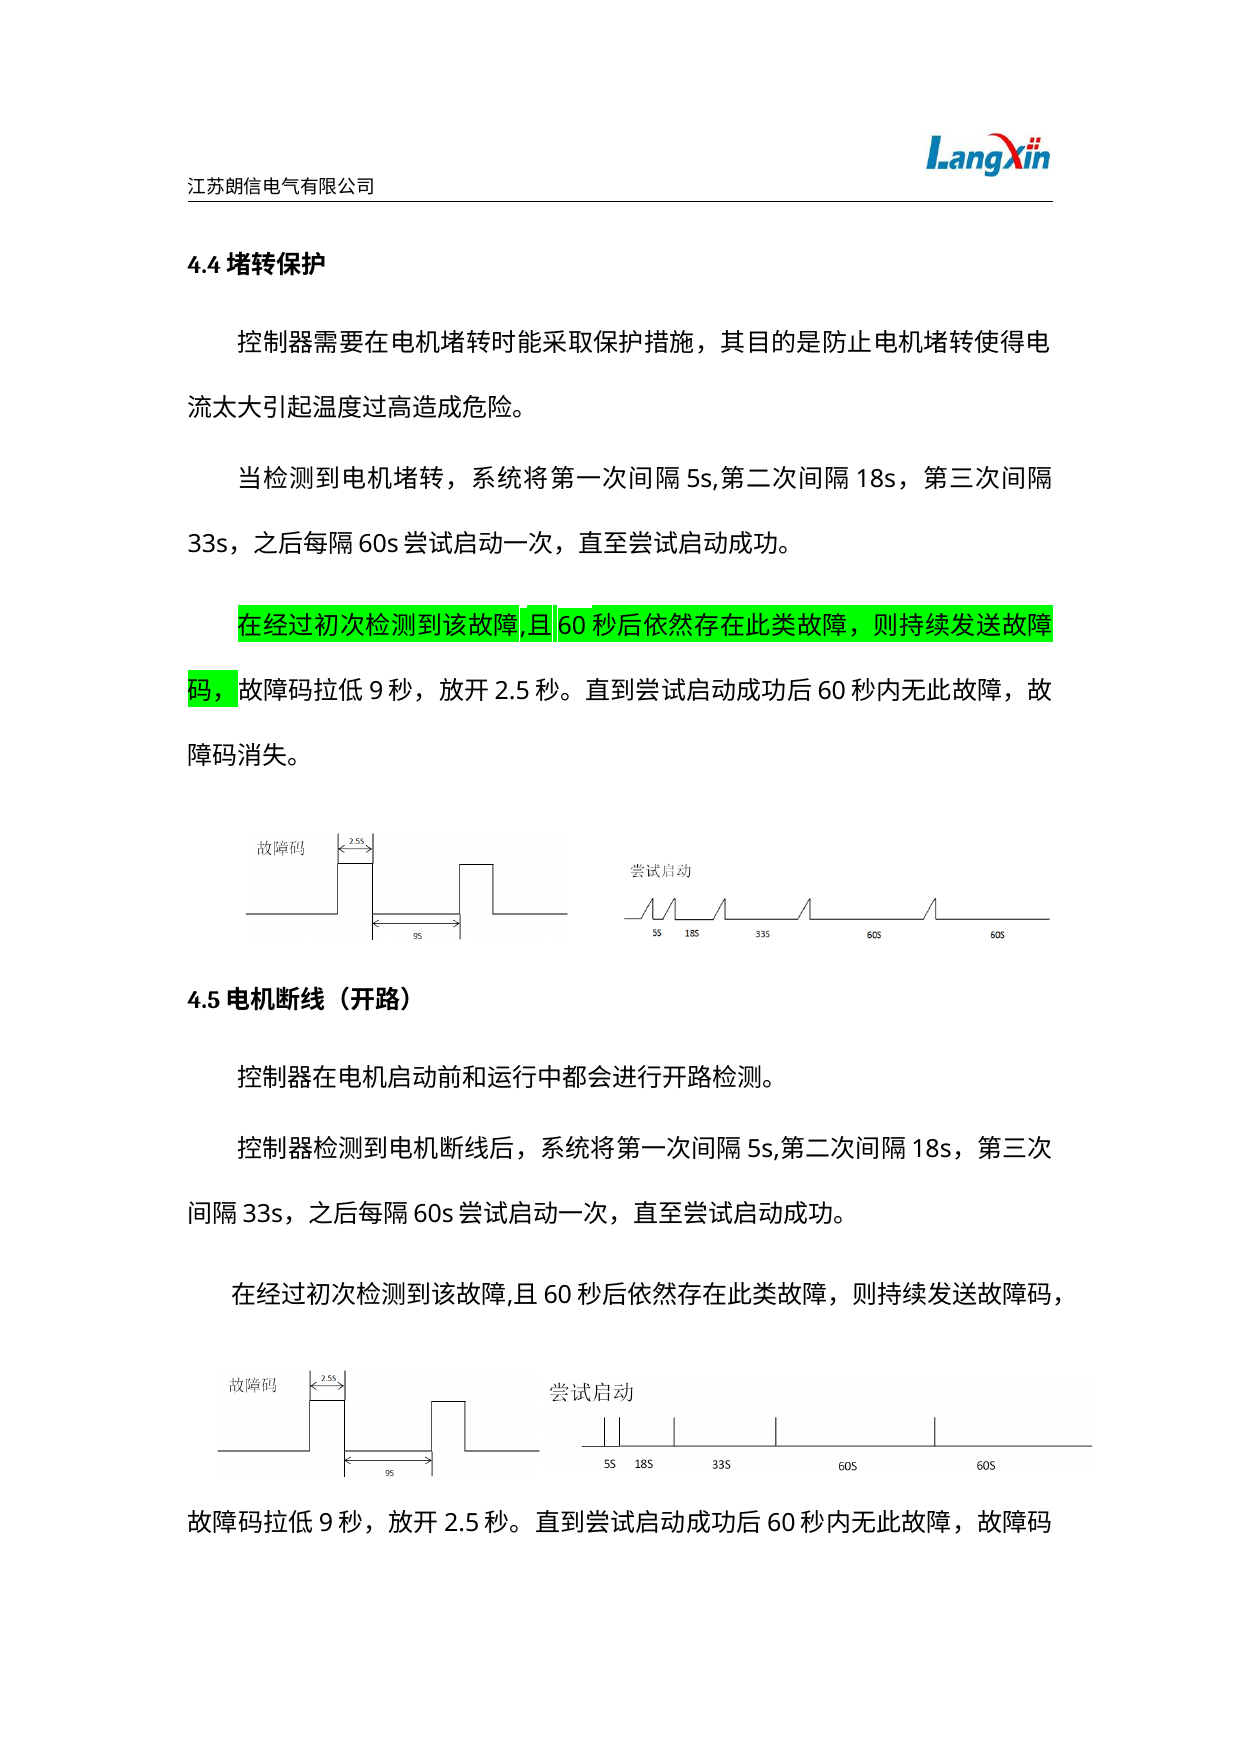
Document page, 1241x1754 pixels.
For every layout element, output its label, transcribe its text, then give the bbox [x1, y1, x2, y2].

text 控制器在电机启动前和运行中都会进行开路检测。 [187, 1043, 1053, 1108]
picture [925, 131, 1051, 177]
text 当检测到电机堵转，系统将第一次间隔5s,第二次间隔18s，第三次间隔33s，之后每隔60s尝试启动一次，直至尝试启动成功。 [187, 444, 1053, 574]
picture [245, 830, 569, 940]
picture [990, 157, 996, 164]
picture [623, 860, 1050, 945]
text 在经过初次检测到该故障,且60秒后依然存在此类故障，则持续发送故障码，故障码拉低9秒，放开2.5秒。直到尝试启动成功后60秒内无此故障，故障码消失。 [187, 591, 1053, 786]
text 控制器需要在电机堵转时能采取保护措施，其目的是防止电机堵转使得电流太大引起温度过高造成危险。 [187, 308, 1053, 438]
subtitle 4.4 堵转保护 [187, 231, 1053, 296]
picture [217, 1367, 541, 1477]
text 控制器检测到电机断线后，系统将第一次间隔5s,第二次间隔18s，第三次间隔33s，之后每隔60s尝试启动一次，直至尝试启动成功。 [187, 1114, 1053, 1244]
picture [548, 1380, 1093, 1471]
